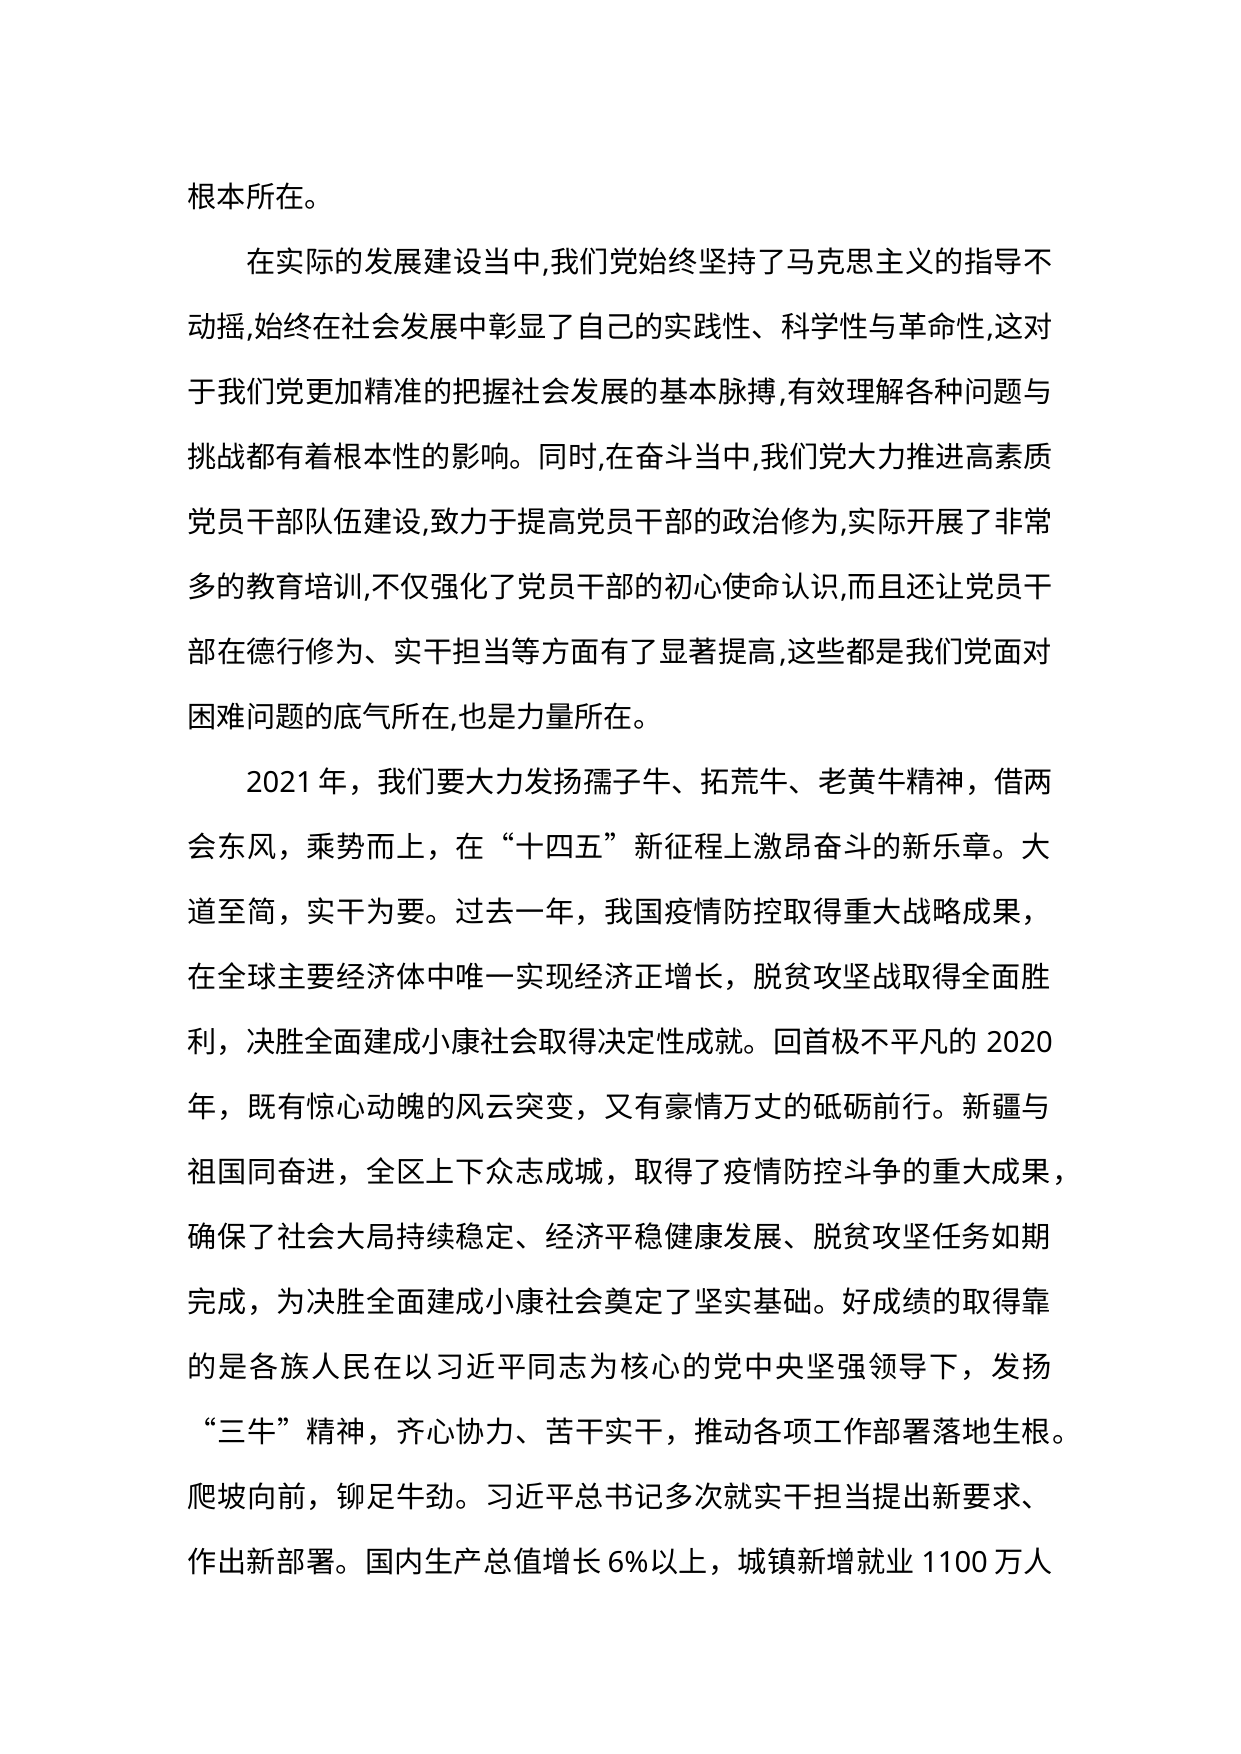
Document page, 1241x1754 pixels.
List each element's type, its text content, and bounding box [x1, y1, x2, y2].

text 在实际的发展建设当中,我们党始终坚持了马克思主义的指导不动摇,始终在社会发展中彰显了自己的实践性、科学性与革命性,这对于我们党更加精准的把握社会发展的基本脉搏,有效理解各种问题与挑战都有着根本性的影响。同时,在奋斗当中,我们党大力推进高素质党员干部队伍建设,致力于提高党员干部的政治修为,实际开展了非常多的教育培训,不仅强化了党员干部的初心使命认识,而且还让党员干部在德行修为、实干担当等方面有了显著提高,这些都是我们党面对困难问题的底气所在,也是力量所在。 [187, 227, 1053, 747]
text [187, 162, 1053, 227]
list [187, 747, 1053, 1592]
